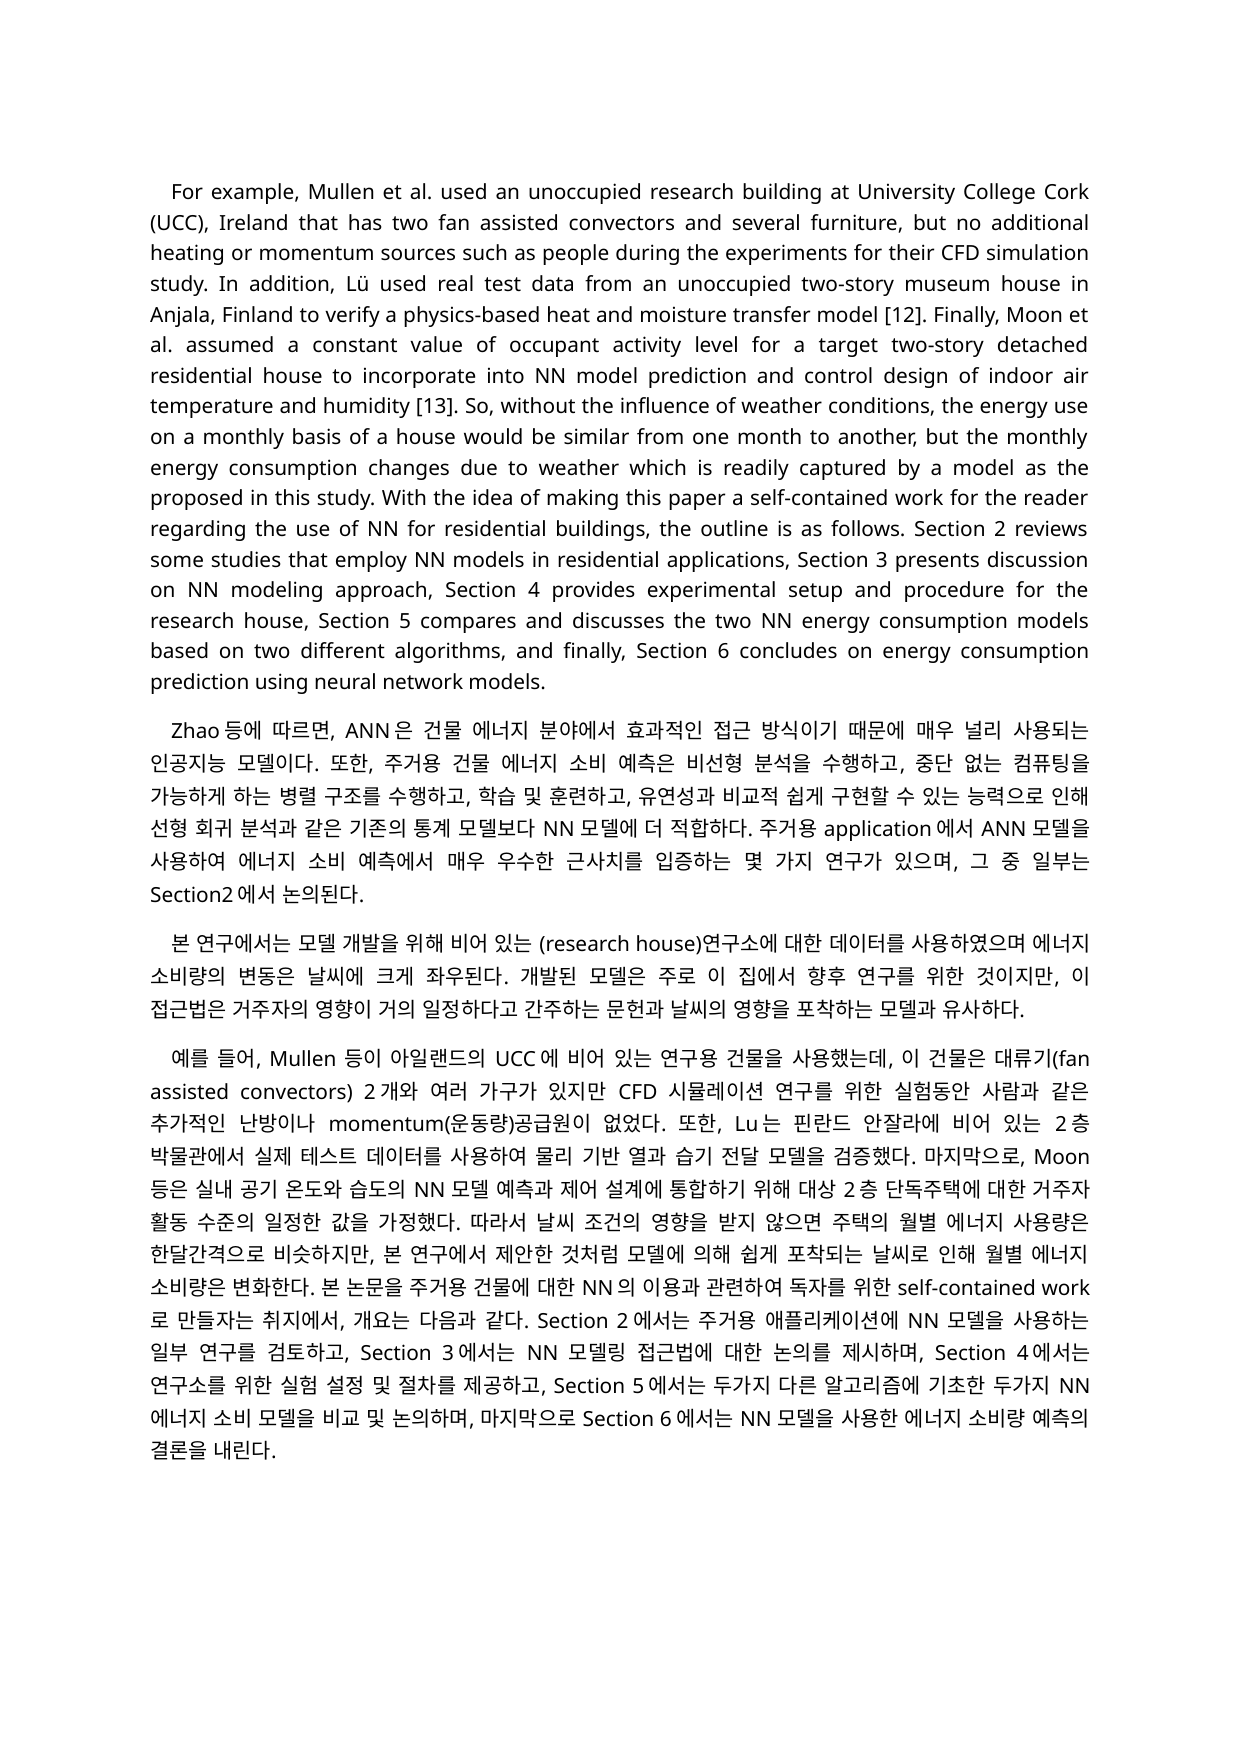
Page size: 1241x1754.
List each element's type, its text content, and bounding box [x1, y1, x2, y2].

text Zhao등에 따르면, ANN은 건물 에너지 분야에서 효과적인 접근 방식이기 때문에 매우 널리 사용되는 인공지능 모델이다. 또한, 주거용 건물 에너지 소비 예측은 비선형 분석을 수행하고, 중단 없는 컴퓨팅을 가능하게 하는 병렬 구조를 수행하고, 학습 및 훈련하고, 유연성과 비교적 쉽게 구현할 수 있는 능력으로 인해 선형 회귀 분석과 같은 기존의 통계 모델보다 NN 모델에 더 적합하다. 주거용 application에서 ANN 모델을 사용하여 에너지 소비 예측에서 매우 우수한 근사치를 입증하는 몇 가지 연구가 있으며, 그 중 일부는 Section2에서 논의된다. [150, 714, 1090, 908]
text 본 연구에서는 모델 개발을 위해 비어 있는 (research house)연구소에 대한 데이터를 사용하였으며 에너지 소비량의 변동은 날씨에 크게 좌우된다. 개발된 모델은 주로 이 집에서 향후 연구를 위한 것이지만, 이 접근법은 거주자의 영향이 거의 일정하다고 간주하는 문헌과 날씨의 영향을 포착하는 모델과 유사하다. [150, 927, 1090, 1023]
text 예를 들어, Mullen 등이 아일랜드의 UCC에 비어 있는 연구용 건물을 사용했는데, 이 건물은 대류기(fan assisted convectors) 2개와 여러 가구가 있지만 CFD 시뮬레이션 연구를 위한 실험동안 사람과 같은 추가적인 난방이나 momentum(운동량)공급원이 없었다. 또한, Lu는 핀란드 안잘라에 비어 있는 2층 박물관에서 실제 테스트 데이터를 사용하여 물리 기반 열과 습기 전달 모델을 검증했다. 마지막으로, Moon등은 실내 공기 온도와 습도의 NN 모델 예측과 제어 설계에 통합하기 위해 대상 2층 단독주택에 대한 거주자 활동 수준의 일정한 값을 가정했다. 따라서 날씨 조건의 영향을 받지 않으면 주택의 월별 에너지 사용량은 한달간격으로 비슷하지만, 본 연구에서 제안한 것처럼 모델에 의해 쉽게 포착되는 날씨로 인해 월별 에너지 소비량은 변화한다. 본 논문을 주거용 건물에 대한 NN의 이용과 관련하여 독자를 위한 self-contained work로 만들자는 취지에서, 개요는 다음과 같다. Section 2에서는 주거용 애플리케이션에 NN 모델을 사용하는 일부 연구를 검토하고, Section 3에서는 NN 모델링 접근법에 대한 논의를 제시하며, Section 4에서는 연구소를 위한 실험 설정 및 절차를 제공하고, Section 5에서는 두가지 다른 알고리즘에 기초한 두가지 NN 에너지 소비 모델을 비교 및 논의하며, 마지막으로 Section 6에서는 NN 모델을 사용한 에너지 소비량 예측의 결론을 내린다. [150, 1042, 1090, 1465]
text For example, Mullen et al. used an unoccupied research building at University College Cork (UCC), Ireland that has two fan assisted convectors and several furniture, but no additional heating or momentum sources such as people during the experiments for their CFD simulation study. In addition, Lü used real test data from an unoccupied two-story museum house in Anjala, Finland to verify a physics-based heat and moisture transfer model [12]. Finally, Moon et al. assumed a constant value of occupant activity level for a target two-story detached residential house to incorporate into NN model prediction and control design of indoor air temperature and humidity [13]. So, without the influence of weather conditions, the energy use on a monthly basis of a house would be similar from one month to another, but the monthly energy consumption changes due to weather which is readily captured by a model as the proposed in this study. With the idea of making this paper a self-contained work for the reader regarding the use of NN for residential buildings, the outline is as follows. Section 2 reviews some studies that employ NN models in residential applications, Section 3 presents discussion on NN modeling approach, Section 4 provides experimental setup and procedure for the research house, Section 5 compares and discusses the two NN energy consumption models based on two different algorithms, and finally, Section 6 concludes on energy consumption prediction using neural network models. [150, 177, 1090, 696]
